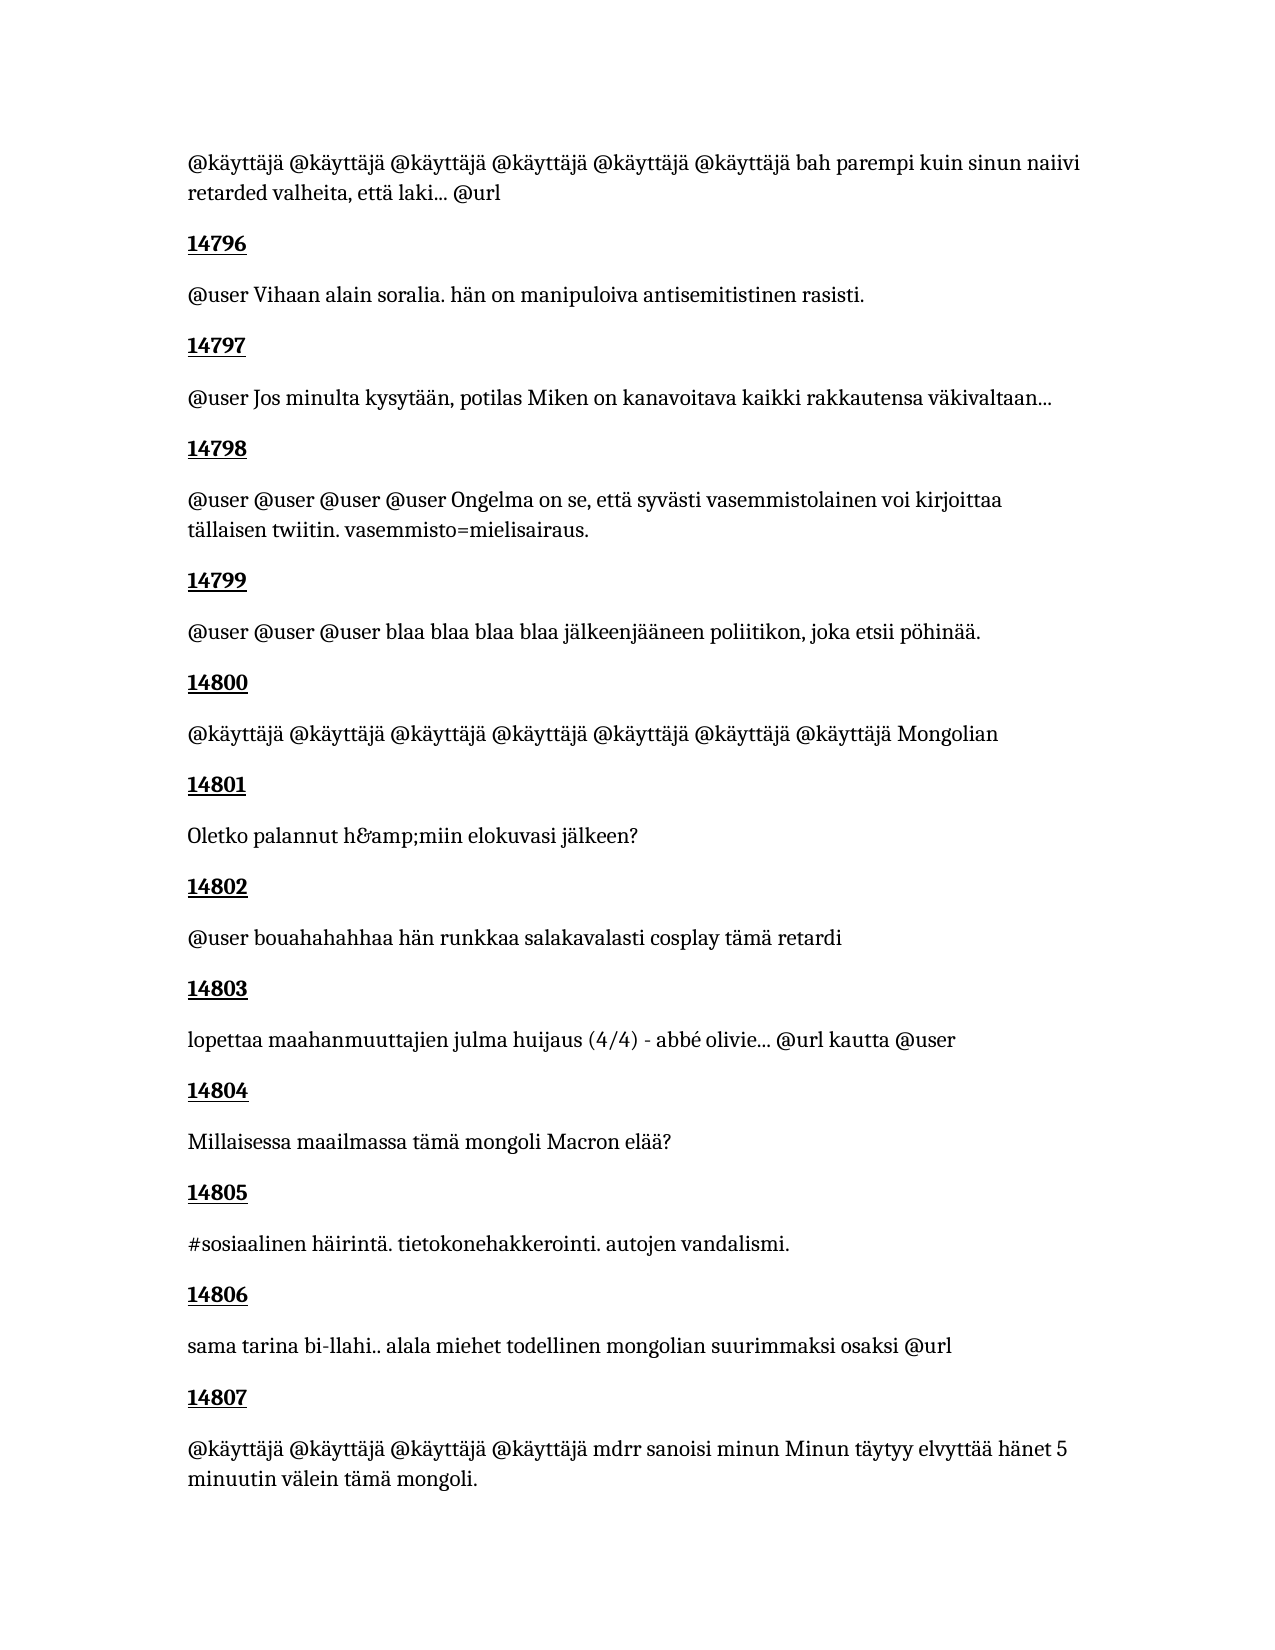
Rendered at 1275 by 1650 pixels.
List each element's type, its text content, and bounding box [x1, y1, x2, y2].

text @user Vihaan alain soralia. hän on manipuloiva antisemitistinen rasisti. [187, 282, 1087, 309]
text lopettaa maahanmuuttajien julma huijaus (4/4) - abbé olivie... @url kautta @user [187, 1027, 1087, 1053]
text 14804 [187, 1078, 1087, 1104]
text @käyttäjä @käyttäjä @käyttäjä @käyttäjä @käyttäjä @käyttäjä @käyttäjä Mongolian [187, 721, 1087, 747]
text @user @user @user @user Ongelma on se, että syvästi vasemmistolainen voi kirjoittaa tällaisen twiitin. vasemmisto=mielisairaus. [187, 486, 1087, 543]
text 14801 [187, 772, 1087, 798]
text #sosiaalinen häirintä. tietokonehakkerointi. autojen vandalismi. [187, 1231, 1087, 1258]
text Oletko palannut h&amp;miin elokuvasi jälkeen? [187, 823, 1087, 849]
text 14800 [187, 670, 1087, 696]
text @käyttäjä @käyttäjä @käyttäjä @käyttäjä mdrr sanoisi minun Minun täytyy elvyttää hänet 5 minuutin välein tämä mongoli. [187, 1435, 1087, 1492]
text 14796 [187, 231, 1087, 258]
text Millaisessa maailmassa tämä mongoli Macron elää? [187, 1129, 1087, 1156]
text @käyttäjä @käyttäjä @käyttäjä @käyttäjä @käyttäjä @käyttäjä bah parempi kuin sinun naiivi retarded valheita, että laki... @url [187, 150, 1087, 207]
text sama tarina bi-llahi.. alala miehet todellinen mongolian suurimmaksi osaksi @url [187, 1333, 1087, 1360]
text 14806 [187, 1282, 1087, 1309]
text @user bouahahahhaa hän runkkaa salakavalasti cosplay tämä retardi [187, 925, 1087, 951]
text 14807 [187, 1384, 1087, 1411]
text 14799 [187, 568, 1087, 594]
text 14797 [187, 333, 1087, 360]
text @user @user @user blaa blaa blaa blaa jälkeenjääneen poliitikon, joka etsii pöhinää. [187, 619, 1087, 645]
text 14802 [187, 874, 1087, 900]
text @user Jos minulta kysytään, potilas Miken on kanavoitava kaikki rakkautensa väkivaltaan... [187, 384, 1087, 411]
text 14805 [187, 1180, 1087, 1207]
text 14803 [187, 976, 1087, 1002]
text 14798 [187, 435, 1087, 462]
